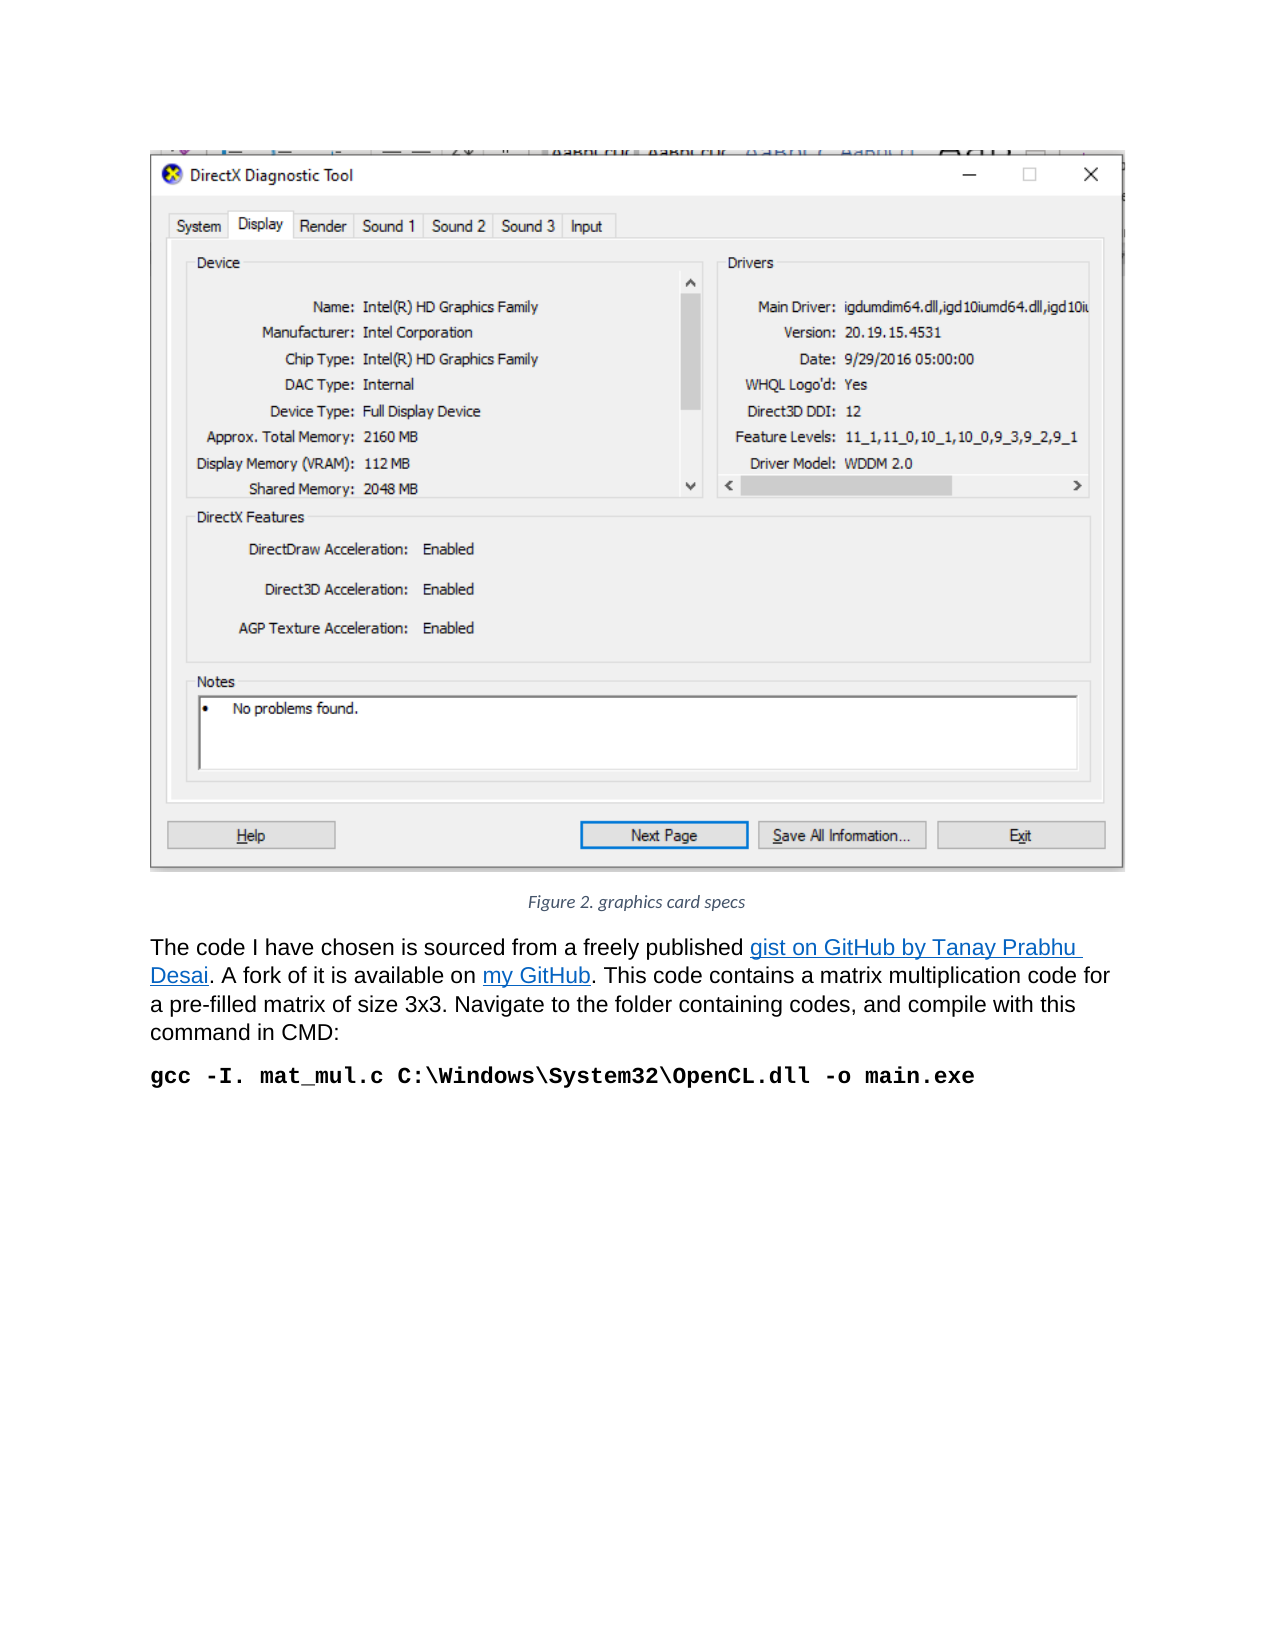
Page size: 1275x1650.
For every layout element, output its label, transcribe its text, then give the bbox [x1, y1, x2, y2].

text The code I have chosen is sourced from a freely published gist on GitHub by Tanay Prabhu Desai. A fork of it is available on my GitHub. This code contains a matrix multiplication code for a pre-filled matrix of size 3x3. Navigate to the folder containing codes, and compile with this command in CMD: [150, 934, 1125, 1046]
picture [150, 150, 1125, 872]
text gcc -I. mat_mul.c C:\Windows\System32\OpenCL.dll -o main.exe [150, 1064, 1125, 1090]
